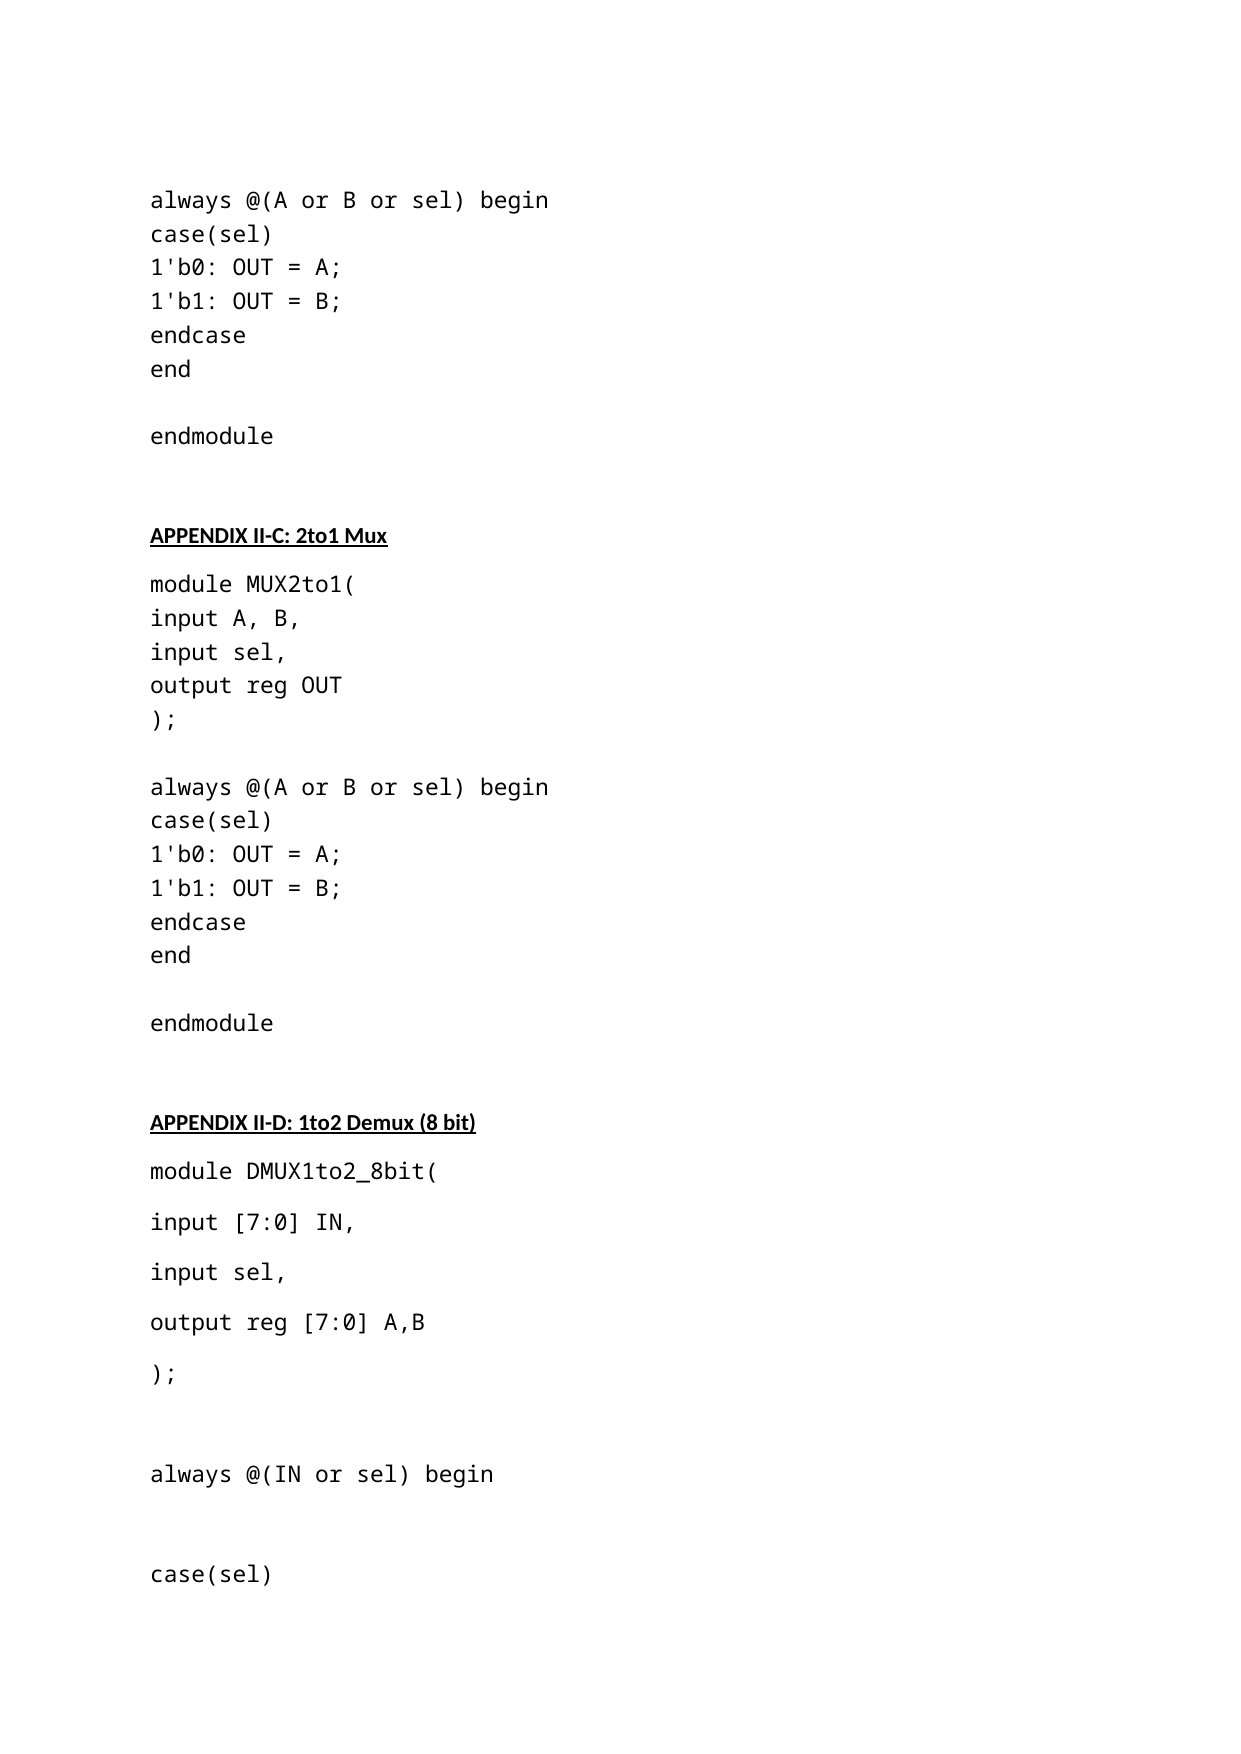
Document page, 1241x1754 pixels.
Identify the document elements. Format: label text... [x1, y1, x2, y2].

text module MUX2to1( [150, 568, 1090, 599]
text input sel, [150, 636, 1090, 667]
text input sel, [150, 1256, 1090, 1287]
text APPENDIX II-C: 2to1 Mux [150, 521, 1090, 549]
text 1'b1: OUT = B; [150, 285, 1090, 316]
text case(sel) [150, 804, 1090, 836]
text input A, B, [150, 602, 1090, 633]
text input [7:0] IN, [150, 1205, 1090, 1237]
text endmodule [150, 420, 1090, 451]
text end [150, 352, 1090, 384]
text ); [150, 703, 1090, 734]
text endmodule [150, 1007, 1090, 1038]
text end [150, 939, 1090, 971]
text always @(A or B or sel) begin [150, 771, 1090, 802]
text APPENDIX II-D: 1to2 Demux (8 bit) [150, 1108, 1090, 1136]
text ); [150, 1357, 1090, 1388]
text output reg [7:0] A,B [150, 1306, 1090, 1337]
text module DMUX1to2_8bit( [150, 1155, 1090, 1186]
text always @(IN or sel) begin [150, 1457, 1090, 1489]
text 1'b1: OUT = B; [150, 872, 1090, 903]
text 1'b0: OUT = A; [150, 838, 1090, 869]
text output reg OUT [150, 669, 1090, 701]
text 1'b0: OUT = A; [150, 251, 1090, 282]
text case(sel) [150, 1558, 1090, 1589]
text endcase [150, 319, 1090, 350]
text case(sel) [150, 217, 1090, 249]
text always @(A or B or sel) begin [150, 184, 1090, 215]
text endcase [150, 906, 1090, 937]
